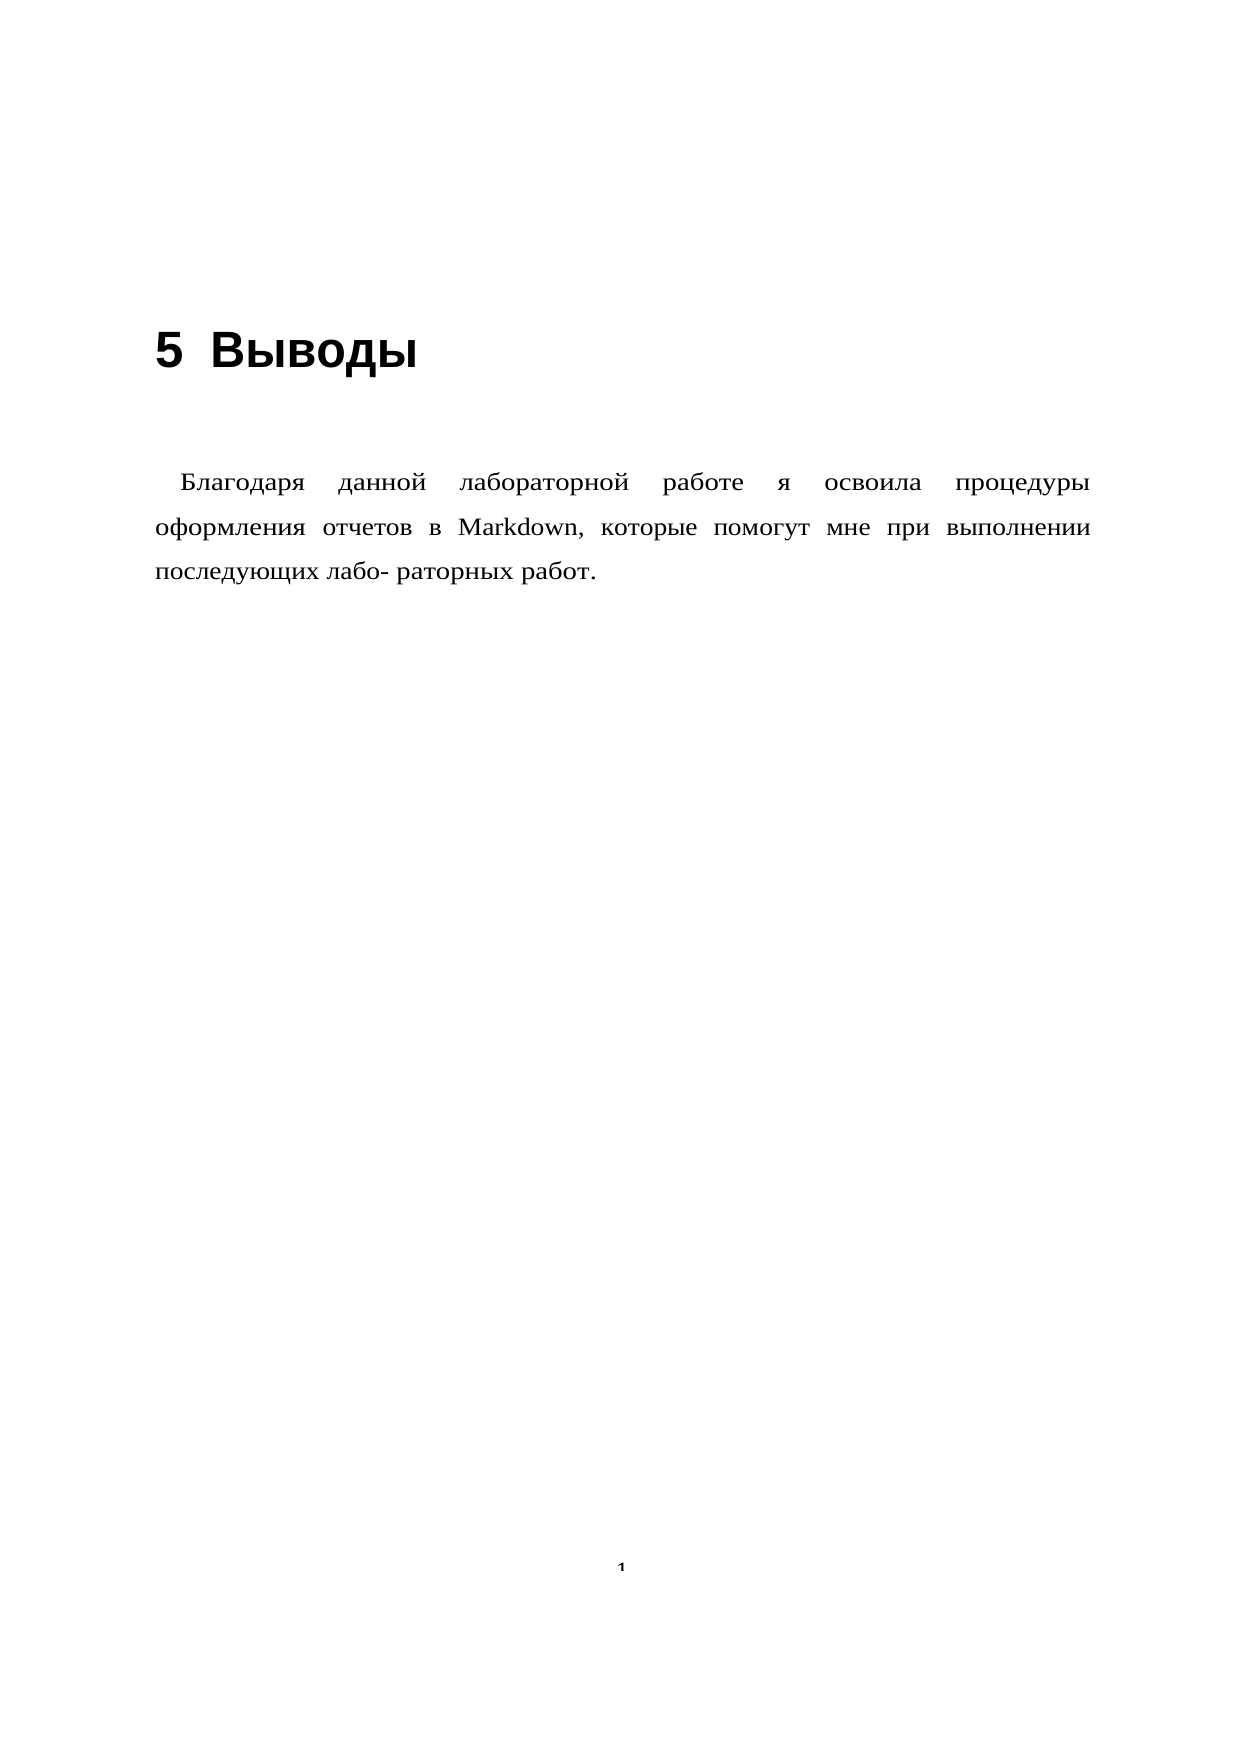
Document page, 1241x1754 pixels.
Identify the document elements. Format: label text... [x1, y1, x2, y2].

subtitle Выводы [155, 319, 1223, 378]
text Благодаря данной лабораторной работе я освоила процедуры оформления отчетов в Markdown, которые помогут мне при выполнении последующих лабо- раторных работ. [155, 467, 1091, 585]
